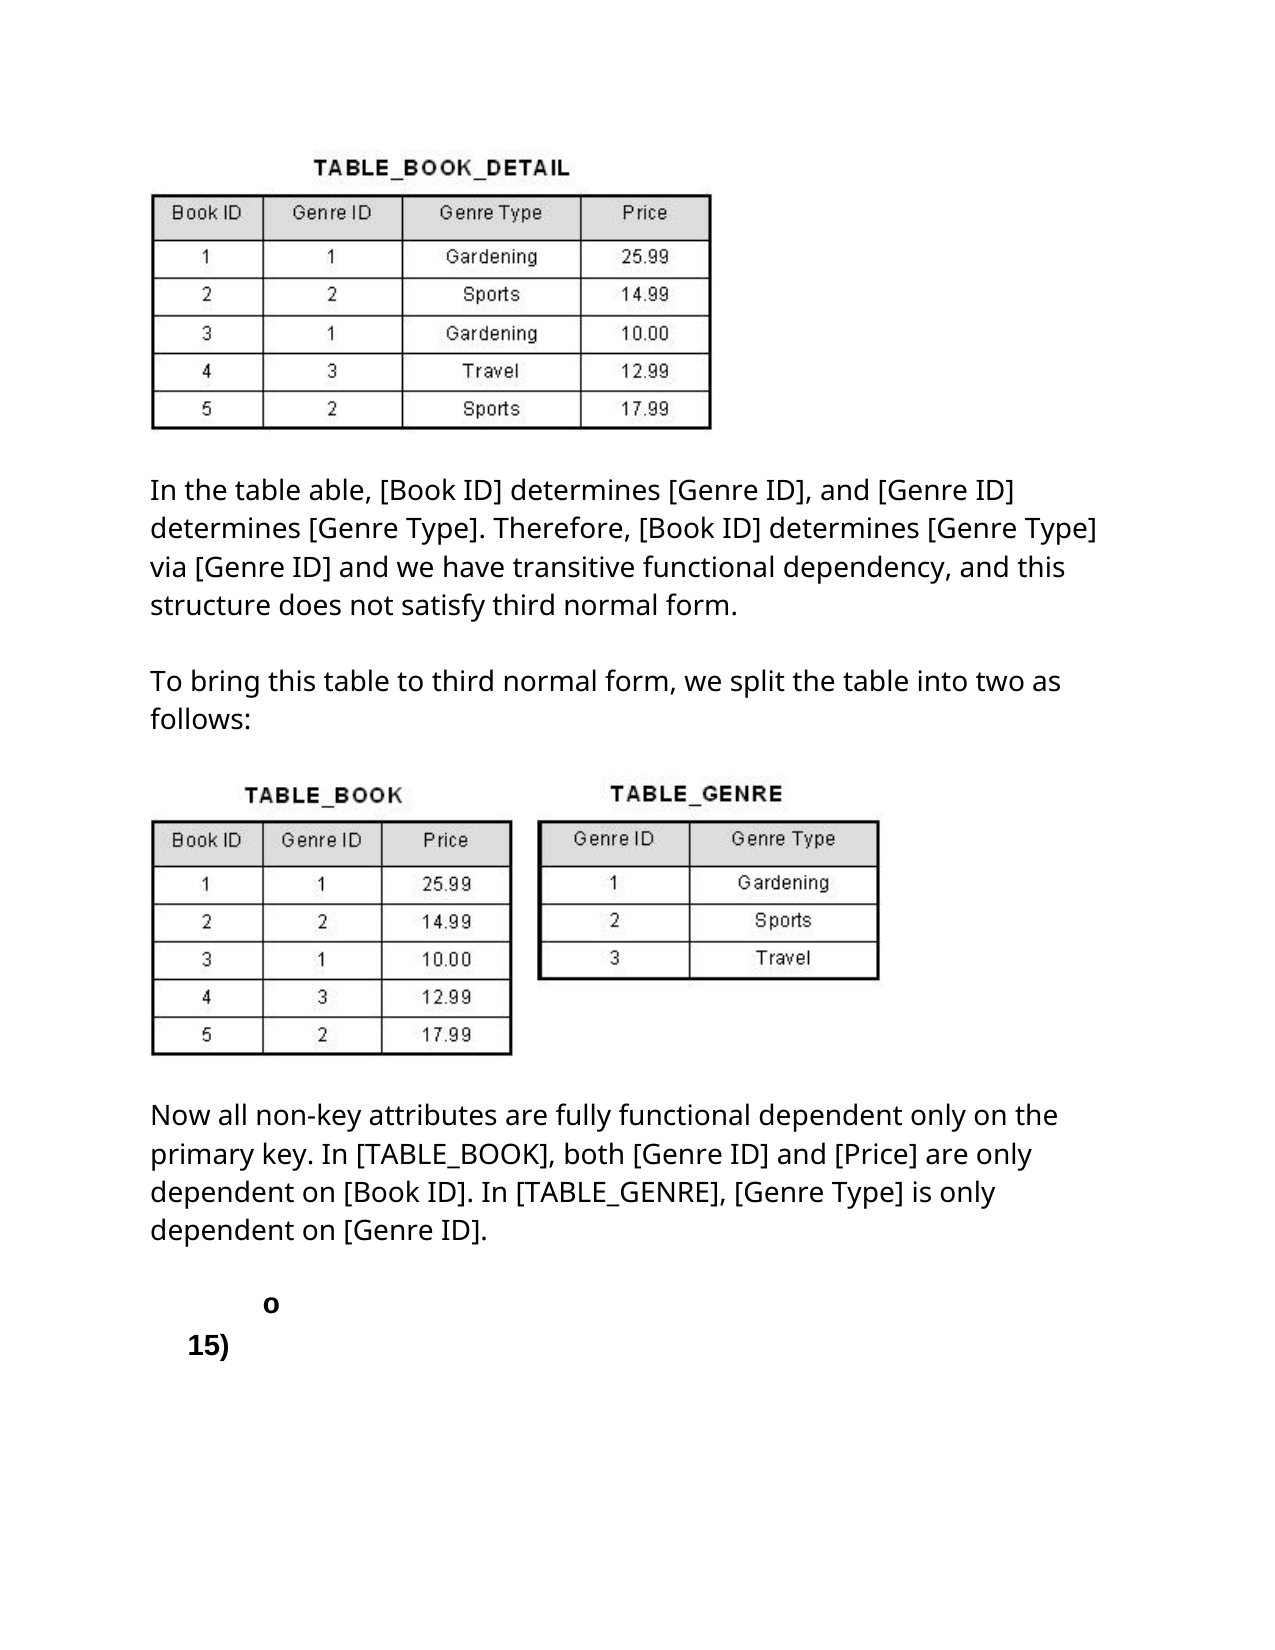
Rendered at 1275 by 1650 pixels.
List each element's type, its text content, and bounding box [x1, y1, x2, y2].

text Now all non-key attributes are fully functional dependent only on the primary key. In [TABLE_BOOK], both [Genre ID] and [Price] are only dependent on [Book ID]. In [TABLE_GENRE], [Genre Type] is only dependent on [Genre ID]. [150, 1096, 1125, 1249]
picture [150, 150, 714, 433]
picture [150, 775, 883, 1059]
text In the table able, [Book ID] determines [Genre ID], and [Genre ID] determines [Genre Type]. Therefore, [Book ID] determines [Genre Type] via [Genre ID] and we have transitive functional dependency, and this structure does not satisfy third normal form. [150, 470, 1125, 624]
text To bring this table to third normal form, we split the table into two as follows: [150, 661, 1125, 738]
